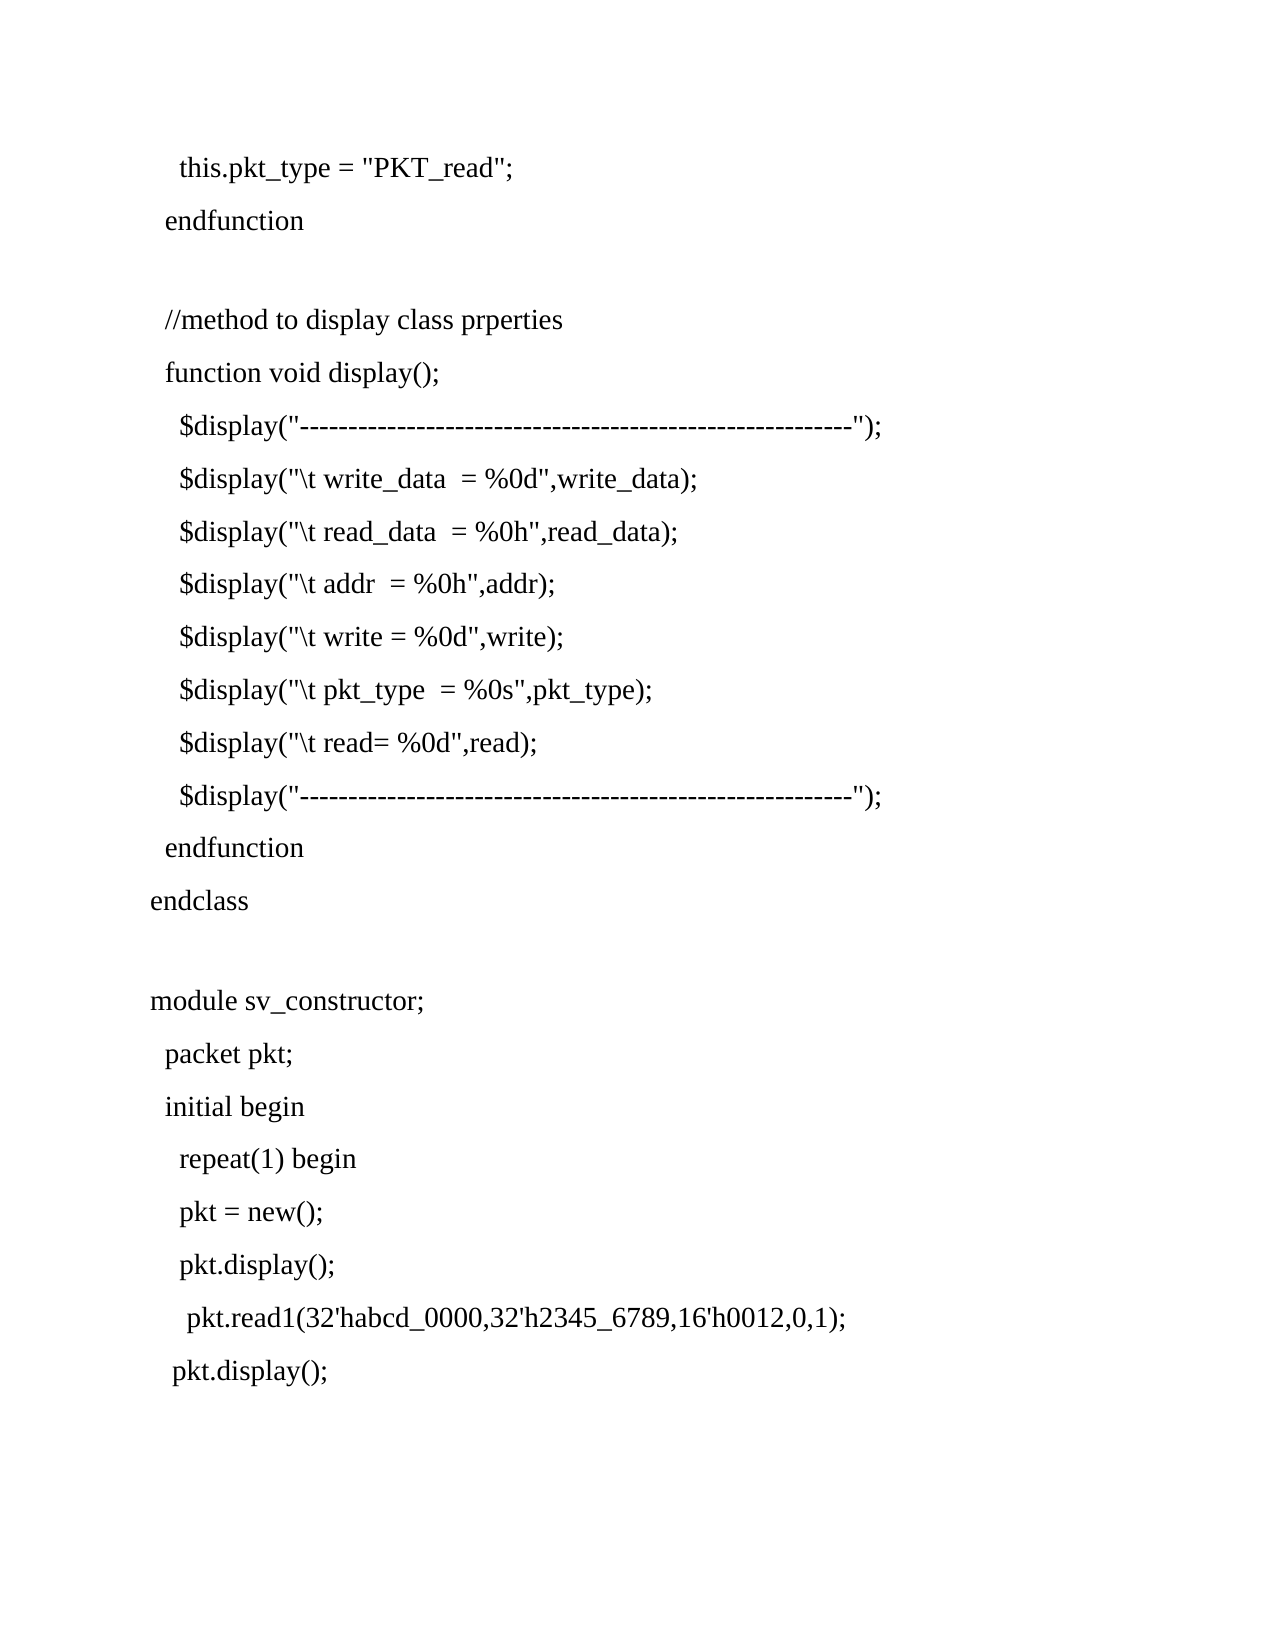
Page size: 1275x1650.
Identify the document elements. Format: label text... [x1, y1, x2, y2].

text pkt = new(); [150, 1194, 1125, 1228]
text $display("\t addr = %0h",addr); [150, 567, 1125, 600]
text $display("\t write_data = %0d",write_data); [150, 461, 1125, 494]
text $display("\t read_data = %0h",read_data); [150, 514, 1125, 547]
text pkt.display(); [150, 1247, 1125, 1281]
text packet pkt; [150, 1036, 1125, 1069]
text function void display(); [150, 355, 1125, 389]
text repeat(1) begin [150, 1142, 1125, 1175]
text endfunction [150, 203, 1125, 236]
text this.pkt_type = "PKT_read"; [150, 150, 1125, 183]
text endclass [150, 883, 1125, 917]
text $display("---------------------------------------------------------"); [150, 408, 1125, 442]
text $display("---------------------------------------------------------"); [150, 778, 1125, 811]
text //method to display class prperties [150, 302, 1125, 336]
text pkt.read1(32'habcd_0000,32'h2345_6789,16'h0012,0,1); [150, 1300, 1125, 1333]
text module sv_constructor; [150, 983, 1125, 1017]
text $display("\t write = %0d",write); [150, 619, 1125, 653]
text pkt.display(); [150, 1353, 1125, 1386]
text endfunction [150, 831, 1125, 864]
text initial begin [150, 1089, 1125, 1122]
text $display("\t pkt_type = %0s",pkt_type); [150, 672, 1125, 706]
text $display("\t read= %0d",read); [150, 725, 1125, 758]
